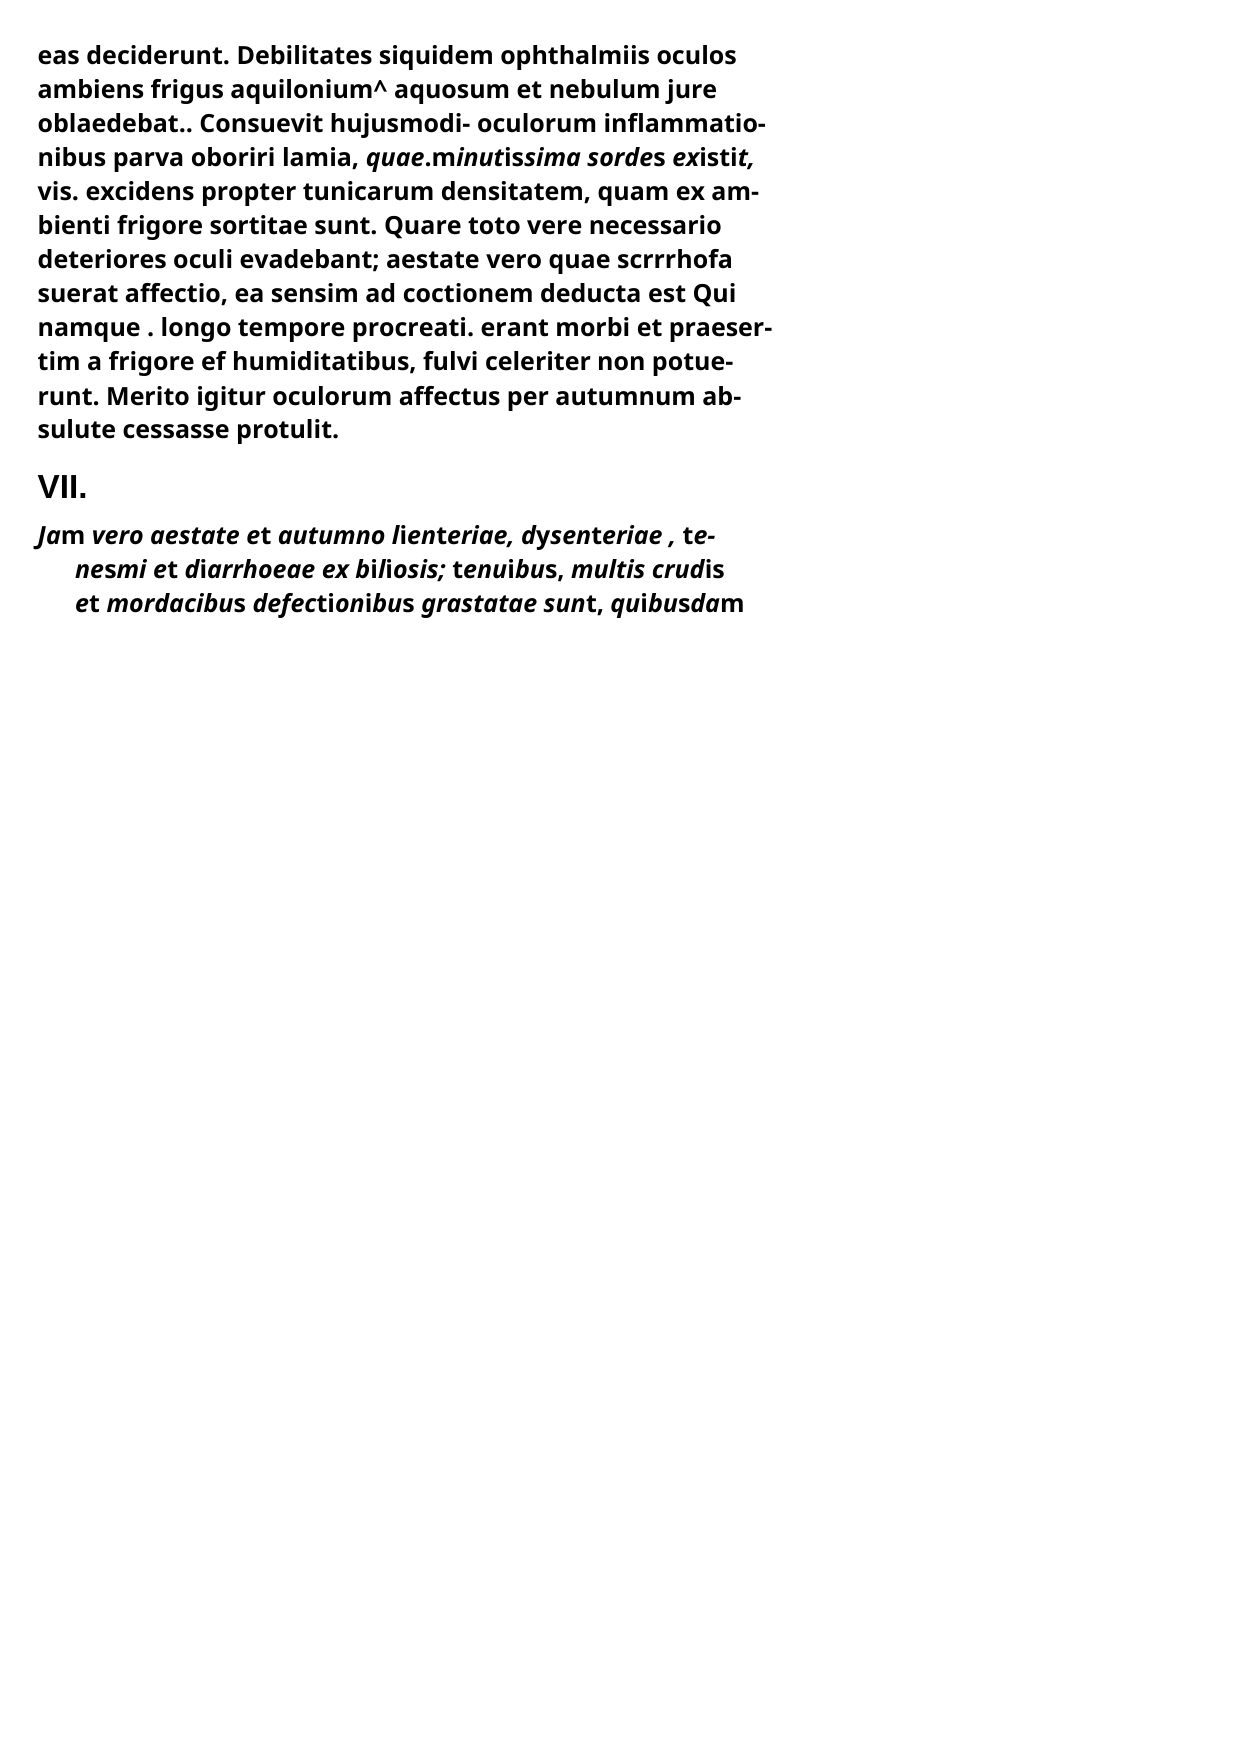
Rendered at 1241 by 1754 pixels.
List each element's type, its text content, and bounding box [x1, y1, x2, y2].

text Jam vero aestate et autumno lienteriae, dysenteriae , te- nesmi et diarrhoeae ex biliosis; tenuibus, multis crudis et mordacibus defectionibus grastatae sunt, quibusdam [37, 518, 1203, 620]
subtitle VII. [37, 467, 1203, 506]
text eas deciderunt. Debilitates siquidem ophthalmiis oculos ambiens frigus aquilonium^ aquosum et nebulum jure oblaedebat.. Consuevit hujusmodi- oculorum inflammatio- nibus parva oboriri lamia, quae.minutissima sordes existit, vis. excidens propter tunicarum densitatem, quam ex am- bienti frigore sortitae sunt. Quare toto vere necessario deteriores oculi evadebant; aestate vero quae scrrrhofa suerat affectio, ea sensim ad coctionem deducta est Qui namque . longo tempore procreati. erant morbi et praeser- tim a frigore ef humiditatibus, fulvi celeriter non potue- runt. Merito igitur oculorum affectus per autumnum ab- sulute cessasse protulit. [37, 37, 1203, 446]
